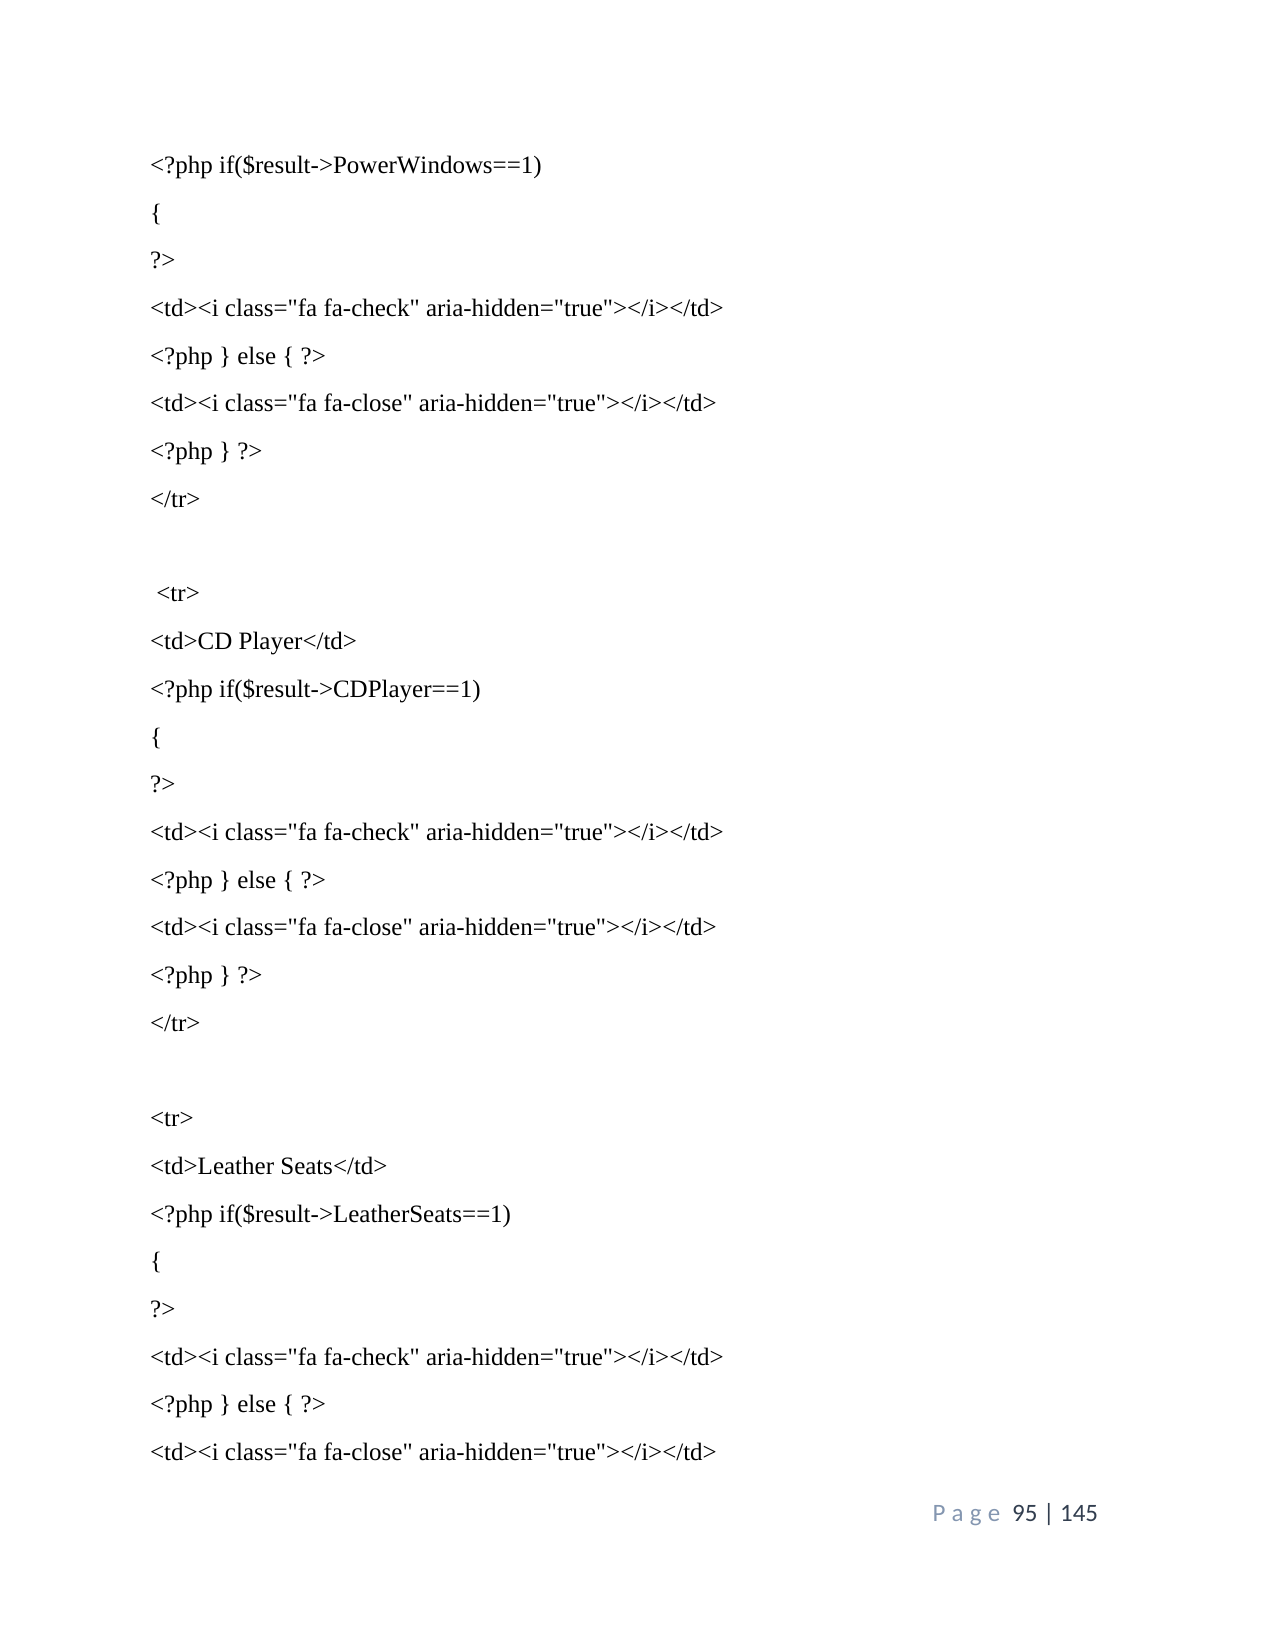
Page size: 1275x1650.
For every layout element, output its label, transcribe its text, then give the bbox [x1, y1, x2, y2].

text <td><i class="fa fa-close" aria-hidden="true"></i></td> [150, 912, 1125, 941]
text <?php } else { ?> [150, 865, 1125, 893]
text <tr> [150, 1103, 1125, 1132]
text <td><i class="fa fa-check" aria-hidden="true"></i></td> [150, 293, 1125, 322]
text ?> [150, 245, 1125, 274]
text </tr> [150, 1008, 1125, 1037]
text ?> [150, 769, 1125, 798]
text { [150, 1246, 1125, 1275]
text <td><i class="fa fa-check" aria-hidden="true"></i></td> [150, 817, 1125, 846]
text <td>Leather Seats</td> [150, 1151, 1125, 1180]
text </tr> [150, 484, 1125, 513]
text <td><i class="fa fa-close" aria-hidden="true"></i></td> [150, 1437, 1125, 1466]
text <td><i class="fa fa-close" aria-hidden="true"></i></td> [150, 388, 1125, 417]
text <?php } ?> [150, 960, 1125, 989]
text <?php } else { ?> [150, 1389, 1125, 1418]
text <td>CD Player</td> [150, 626, 1125, 655]
text <?php if($result->CDPlayer==1) [150, 674, 1125, 703]
text <?php if($result->PowerWindows==1) [150, 150, 1125, 179]
text { [150, 722, 1125, 750]
text ?> [150, 1294, 1125, 1323]
text <?php if($result->LeatherSeats==1) [150, 1199, 1125, 1227]
text <?php } ?> [150, 436, 1125, 465]
text <tr> [150, 578, 1125, 607]
text <td><i class="fa fa-check" aria-hidden="true"></i></td> [150, 1342, 1125, 1371]
text <?php } else { ?> [150, 341, 1125, 369]
text { [150, 198, 1125, 226]
